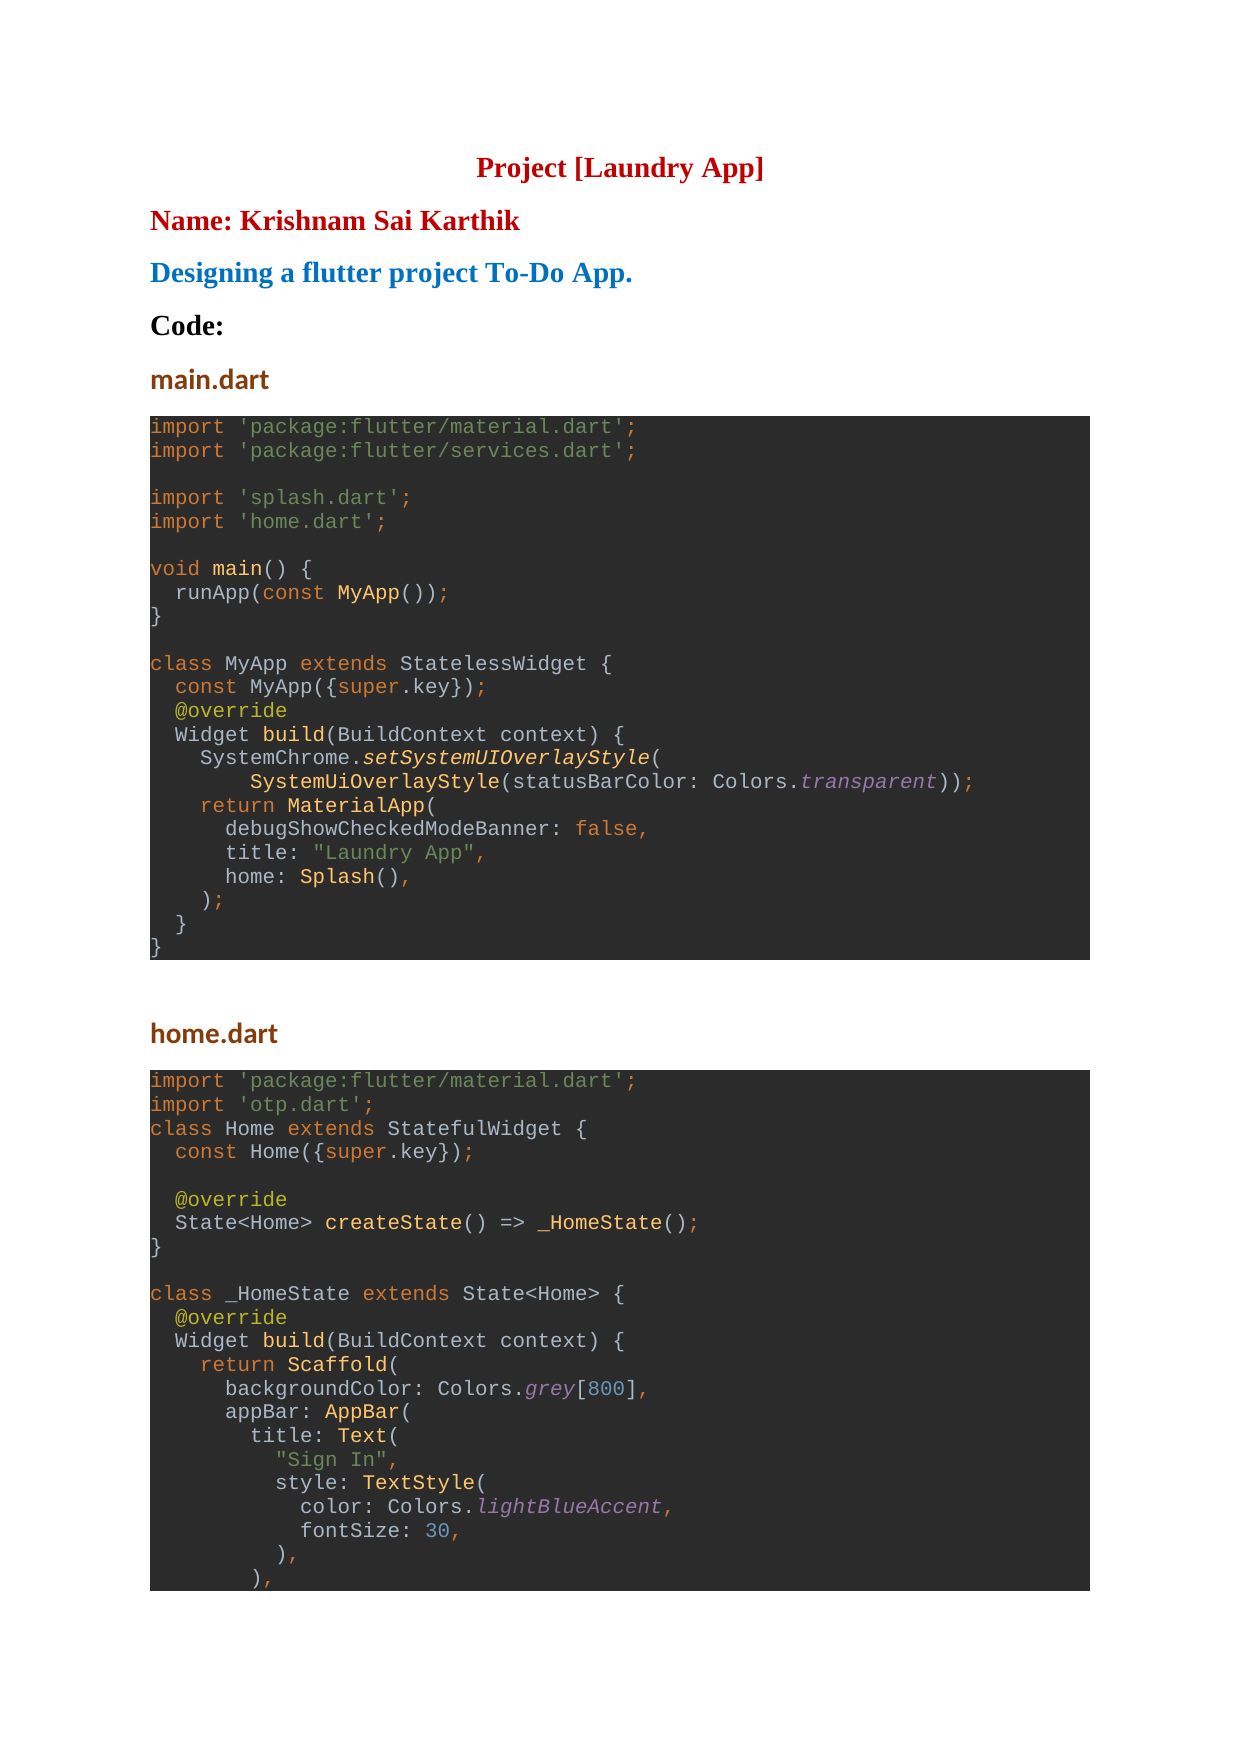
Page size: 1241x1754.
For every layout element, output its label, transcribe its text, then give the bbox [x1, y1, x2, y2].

text Name: Krishnam Sai Karthik [150, 203, 1090, 236]
text import 'package:flutter/material.dart'; import 'package:flutter/services.dart'; import 'splash.dart'; import 'home.dart'; void main() { runApp(const MyApp()); } class MyApp extends StatelessWidget { const MyApp({super.key}); @override Widget build(BuildContext context) { SystemChrome.setSystemUIOverlayStyle( SystemUiOverlayStyle(statusBarColor: Colors.transparent)); return MaterialApp( debugShowCheckedModeBanner: false, title: "Laundry App", home: Splash(), ); } } [150, 416, 1090, 960]
text main.dart [150, 361, 1090, 397]
text Designing a flutter project To-Do App. [150, 256, 1090, 289]
text Project [Laundry App] [150, 150, 1090, 183]
text home.dart [150, 1015, 1090, 1051]
text Code: [150, 308, 1090, 342]
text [150, 1070, 1090, 1591]
